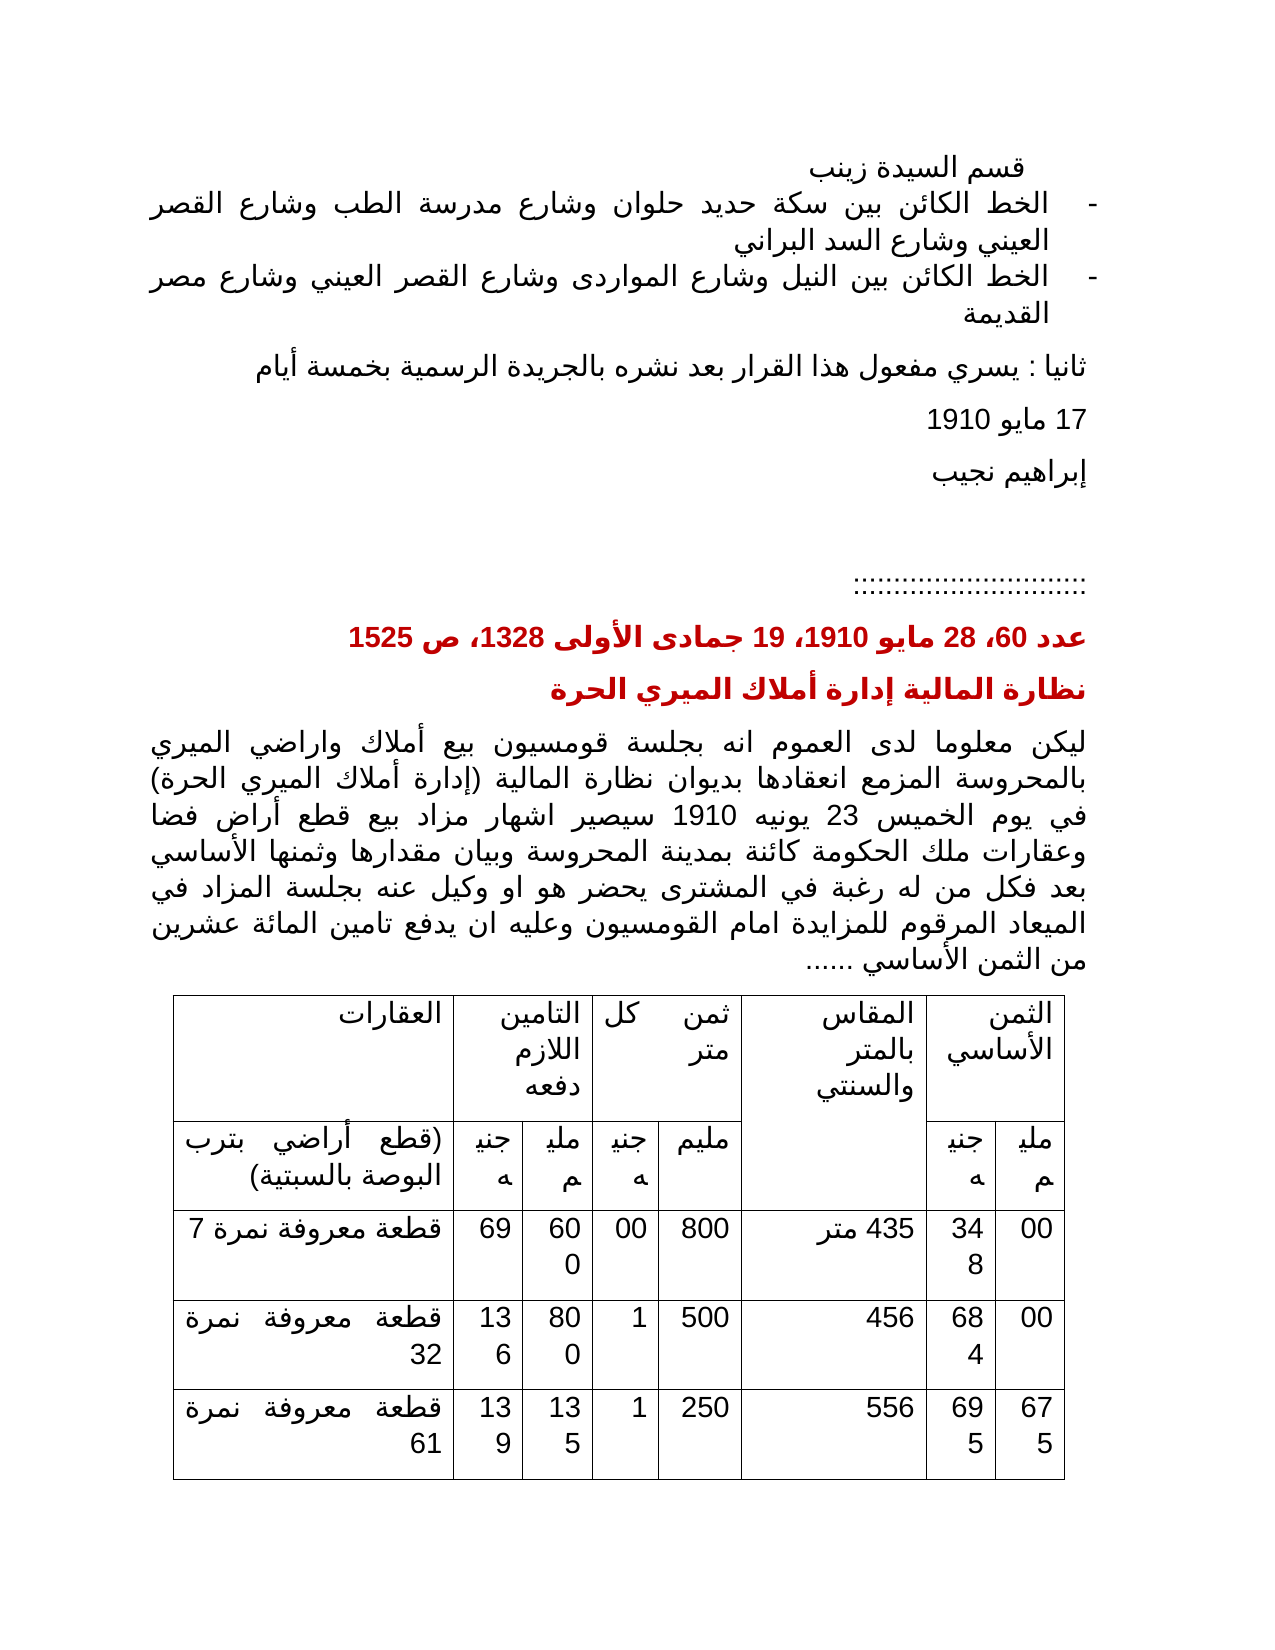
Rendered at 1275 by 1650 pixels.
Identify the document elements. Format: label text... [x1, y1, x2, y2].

table_cell 684 [927, 1301, 995, 1389]
table_cell 556 [742, 1390, 926, 1478]
list قسم السيدة زينب [150, 150, 1050, 183]
table_cell قطعة معروفة نمرة 32 [174, 1301, 453, 1389]
table_cell 00 [996, 1301, 1064, 1389]
table_cell (قطع أراضي بترب البوصة بالسبتية) [174, 1122, 453, 1210]
table_header المقاس بالمتر والسنتي [742, 996, 926, 1210]
table_cell قطعة معروفة نمرة 61 [174, 1390, 453, 1478]
table_cell 1 [593, 1390, 658, 1478]
table_cell مليم [996, 1122, 1064, 1210]
text ليكن معلوما لدى العموم انه بجلسة قومسيون بيع أملاك واراضي الميري بالمحروسة المزمع انعقادها بديوان نظارة المالية (إدارة أملاك الميري الحرة) في يوم الخميس 23 يونيه 1910 سيصير اشهار مزاد بيع قطع أراض فضا وعقارات ملك الحكومة كائنة بمدينة المحروسة وبيان مقدارها وثمنها الأساسي بعد فكل من له رغبة في المشترى يحضر هو او وكيل عنه بجلسة المزاد في الميعاد المرقوم للمزايدة امام القومسيون وعليه ان يدفع تامين المائة عشرين من الثمن الأساسي ...... [150, 725, 1087, 976]
list الخط الكائن بين النيل وشارع المواردى وشارع القصر العيني وشارع مصر القديمة [150, 259, 1087, 329]
text ::::::::::::::::::::::::::::: [150, 567, 1087, 600]
table_cell 1 [593, 1301, 658, 1389]
table_cell جنيه [593, 1122, 658, 1210]
table_cell 800 [659, 1211, 741, 1299]
table_cell جنيه [927, 1122, 995, 1210]
table_cell 600 [523, 1211, 592, 1299]
table_cell 00 [996, 1211, 1064, 1299]
table_cell قطعة معروفة نمرة 7 [174, 1211, 453, 1299]
table_header التامين اللازم دفعه [454, 996, 592, 1121]
table_cell 348 [927, 1211, 995, 1299]
table_cell 135 [523, 1390, 592, 1478]
text عدد 60، 28 مايو 1910، 19 جمادى الأولى 1328، ص 1525 [150, 619, 1087, 653]
table_cell 675 [996, 1390, 1064, 1478]
table_cell 136 [454, 1301, 522, 1389]
table_cell 250 [659, 1390, 741, 1478]
table_cell 00 [593, 1211, 658, 1299]
table_cell 69 [454, 1211, 522, 1299]
table_cell 500 [659, 1301, 741, 1389]
table_header ثمن كل متر [593, 996, 741, 1121]
table_cell 695 [927, 1390, 995, 1478]
table_cell 800 [523, 1301, 592, 1389]
table_cell 456 [742, 1301, 926, 1389]
table_cell مليم [659, 1122, 741, 1210]
table_cell 435 متر [742, 1211, 926, 1299]
text نظارة المالية إدارة أملاك الميري الحرة [150, 672, 1087, 706]
table_header الثمن الأساسي [927, 996, 1064, 1121]
table_header العقارات [174, 996, 453, 1121]
text 17 مايو 1910 [150, 402, 1087, 435]
table_cell جنيه [454, 1122, 522, 1210]
text ثانيا : يسري مفعول هذا القرار بعد نشره بالجريدة الرسمية بخمسة أيام [150, 349, 1087, 382]
table_cell 139 [454, 1390, 522, 1478]
text إبراهيم نجيب [150, 454, 1087, 488]
table_cell مليم [523, 1122, 592, 1210]
list الخط الكائن بين سكة حديد حلوان وشارع مدرسة الطب وشارع القصر العيني وشارع السد البراني [150, 186, 1087, 257]
